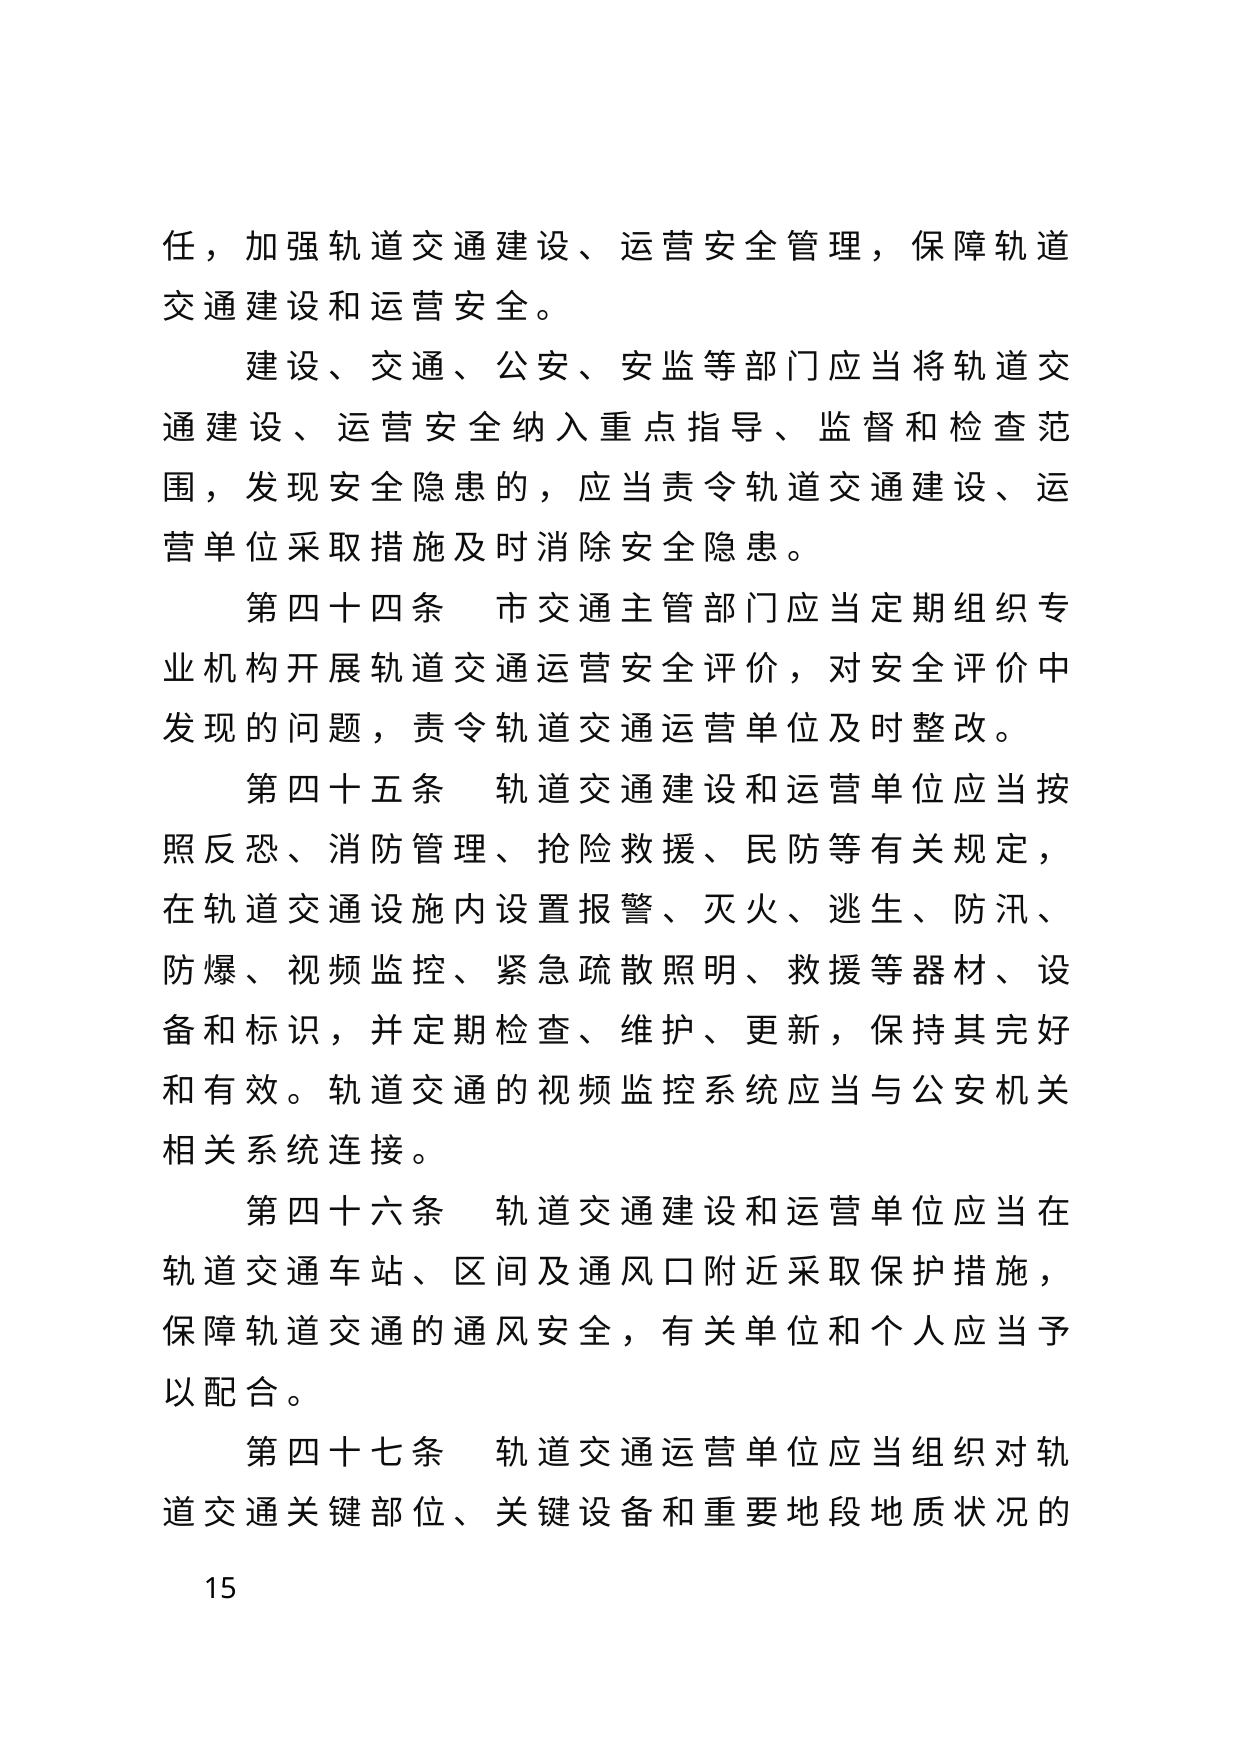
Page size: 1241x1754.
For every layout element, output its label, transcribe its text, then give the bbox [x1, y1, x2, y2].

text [162, 1420, 1078, 1540]
text 建设、交通、公安、安监等部门应当将轨道交通建设、运营安全纳入重点指导、监督和检查范围，发现安全隐患的，应当责令轨道交通建设、运营单位采取措施及时消除安全隐患。 [162, 334, 1078, 575]
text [162, 213, 1078, 334]
text 第四十五条 轨道交通建设和运营单位应当按照反恐、消防管理、抢险救援、民防等有关规定，在轨道交通设施内设置报警、灭火、逃生、防汛、防爆、视频监控、紧急疏散照明、救援等器材、设备和标识，并定期检查、维护、更新，保持其完好和有效。轨道交通的视频监控系统应当与公安机关相关系统连接。 [162, 756, 1078, 1178]
text 第四十六条 轨道交通建设和运营单位应当在轨道交通车站、区间及通风口附近采取保护措施，保障轨道交通的通风安全，有关单位和个人应当予以配合。 [162, 1178, 1078, 1420]
text 第四十四条 市交通主管部门应当定期组织专业机构开展轨道交通运营安全评价，对安全评价中发现的问题，责令轨道交通运营单位及时整改。 [162, 575, 1078, 756]
